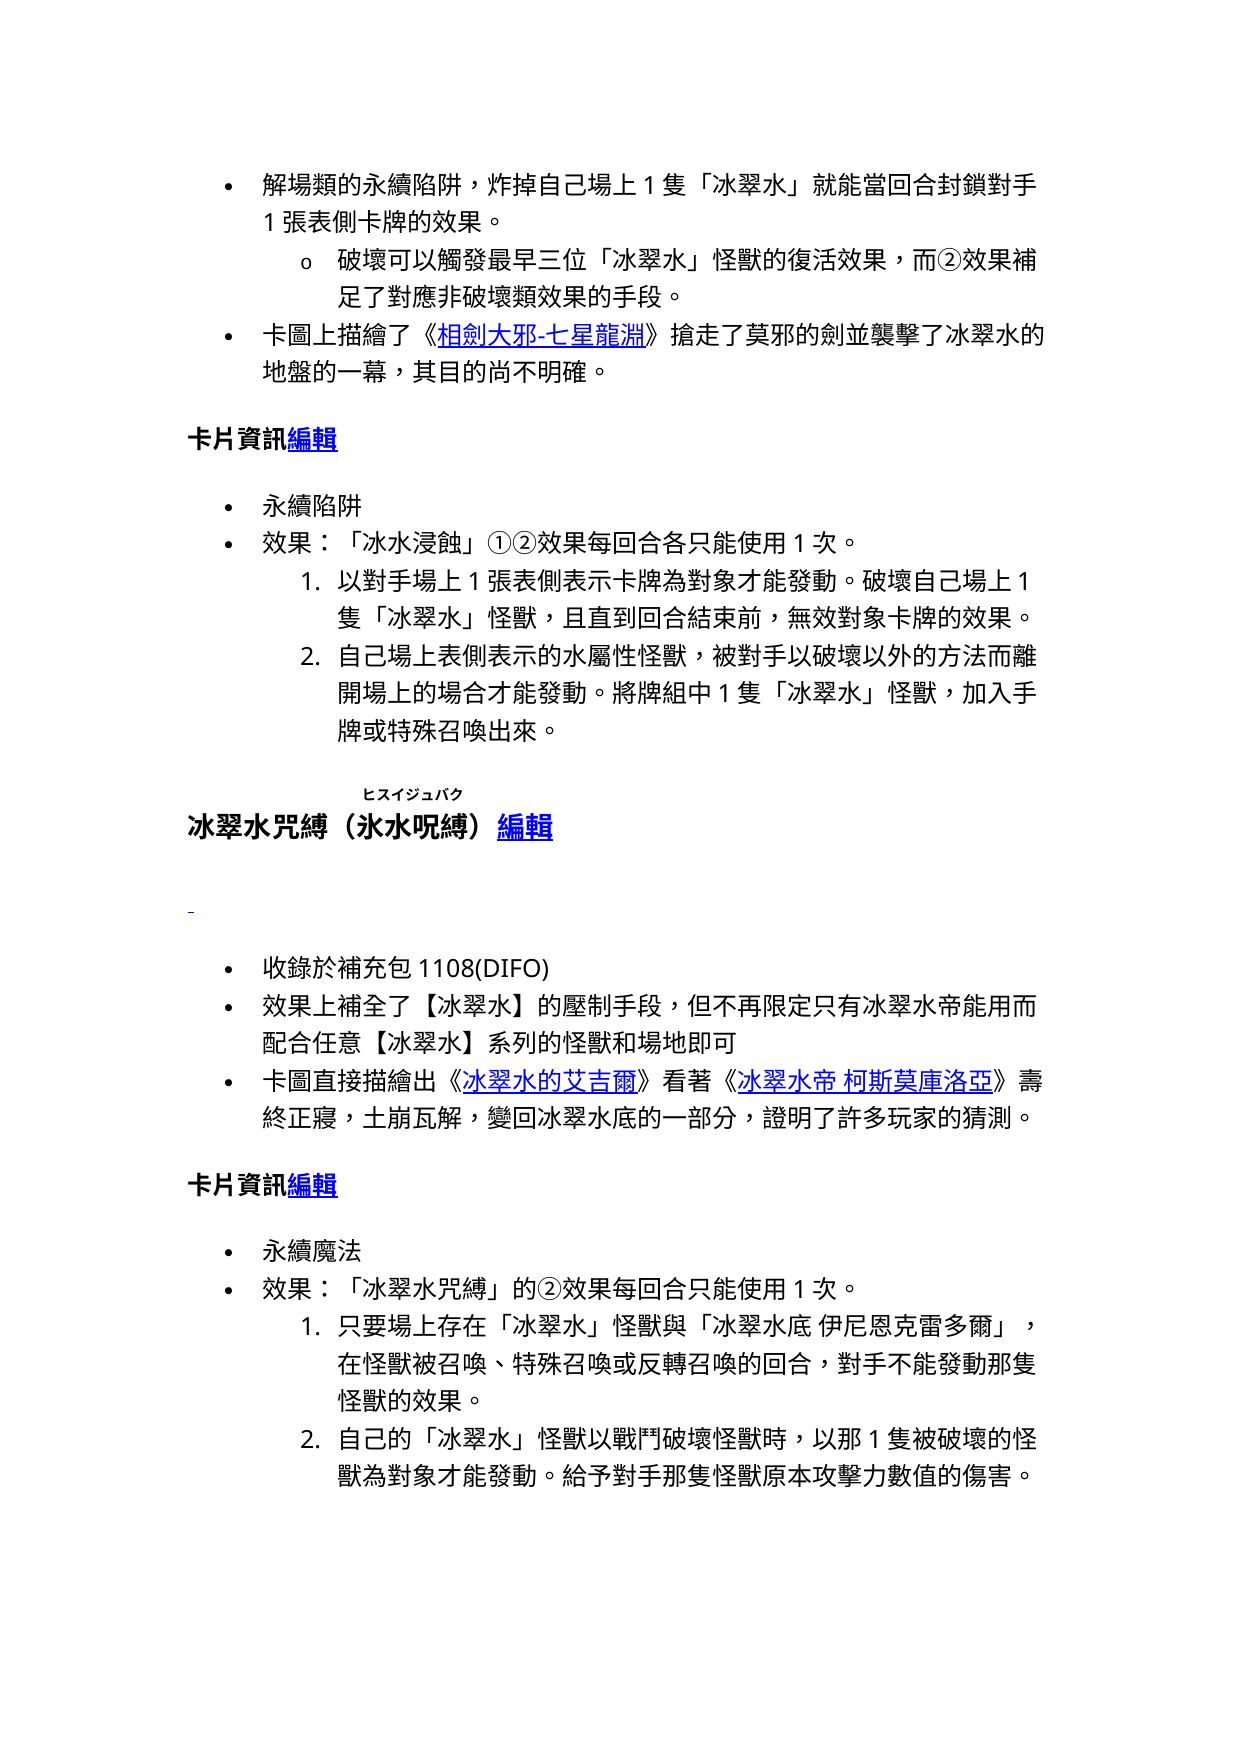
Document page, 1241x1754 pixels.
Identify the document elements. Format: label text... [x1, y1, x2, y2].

text 卡片資訊編輯 [187, 1164, 1053, 1202]
list 破壞可以觸發最早三位「冰翠水」怪獸的復活效果，而②效果補足了對應非破壞類效果的手段。 [300, 239, 1053, 314]
list 收錄於補充包1108(DIFO) [225, 948, 1053, 985]
text 冰翠水咒縛（）編輯 [187, 777, 1053, 852]
list 自己場上表側表示的水屬性怪獸，被對手以破壞以外的方法而離開場上的場合才能發動。將牌組中1隻「冰翠水」怪獸，加入手牌或特殊召喚出來。 [300, 635, 1053, 748]
list 卡圖上描繪了《相劍大邪-七星龍淵》搶走了莫邪的劍並襲擊了冰翠水的地盤的一幕，其目的尚不明確。 [225, 314, 1053, 389]
list 卡圖直接描繪出《冰翠水的艾吉爾》看著《冰翠水帝 柯斯莫庫洛亞》壽終正寢，土崩瓦解，變回冰翠水底的一部分，證明了許多玩家的猜測。 [225, 1060, 1053, 1135]
text 卡片資訊編輯 [187, 419, 1053, 456]
list 自己的「冰翠水」怪獸以戰鬥破壞怪獸時，以那1隻被破壞的怪獸為對象才能發動。給予對手那隻怪獸原本攻擊力數值的傷害。 [300, 1419, 1053, 1494]
list 只要場上存在「冰翠水」怪獸與「冰翠水底 伊尼恩克雷多爾」，在怪獸被召喚、特殊召喚或反轉召喚的回合，對手不能發動那隻怪獸的效果。 [300, 1306, 1053, 1419]
list 效果上補全了【冰翠水】的壓制手段，但不再限定只有冰翠水帝能用而配合任意【冰翠水】系列的怪獸和場地即可 [225, 985, 1053, 1060]
list 永續陷阱 [225, 485, 1053, 523]
list 永續魔法 [225, 1231, 1053, 1269]
list 以對手場上1張表側表示卡牌為對象才能發動。破壞自己場上1隻「冰翠水」怪獸，且直到回合結束前，無效對象卡牌的效果。 [300, 560, 1053, 635]
list 解場類的永續陷阱，炸掉自己場上1隻「冰翠水」就能當回合封鎖對手1張表側卡牌的效果。 [225, 164, 1053, 239]
list 效果：「冰水浸蝕」①②效果每回合各只能使用1次。 [225, 523, 1053, 560]
list 效果：「冰翠水咒縛」的②效果每回合只能使用1次。 [225, 1269, 1053, 1306]
